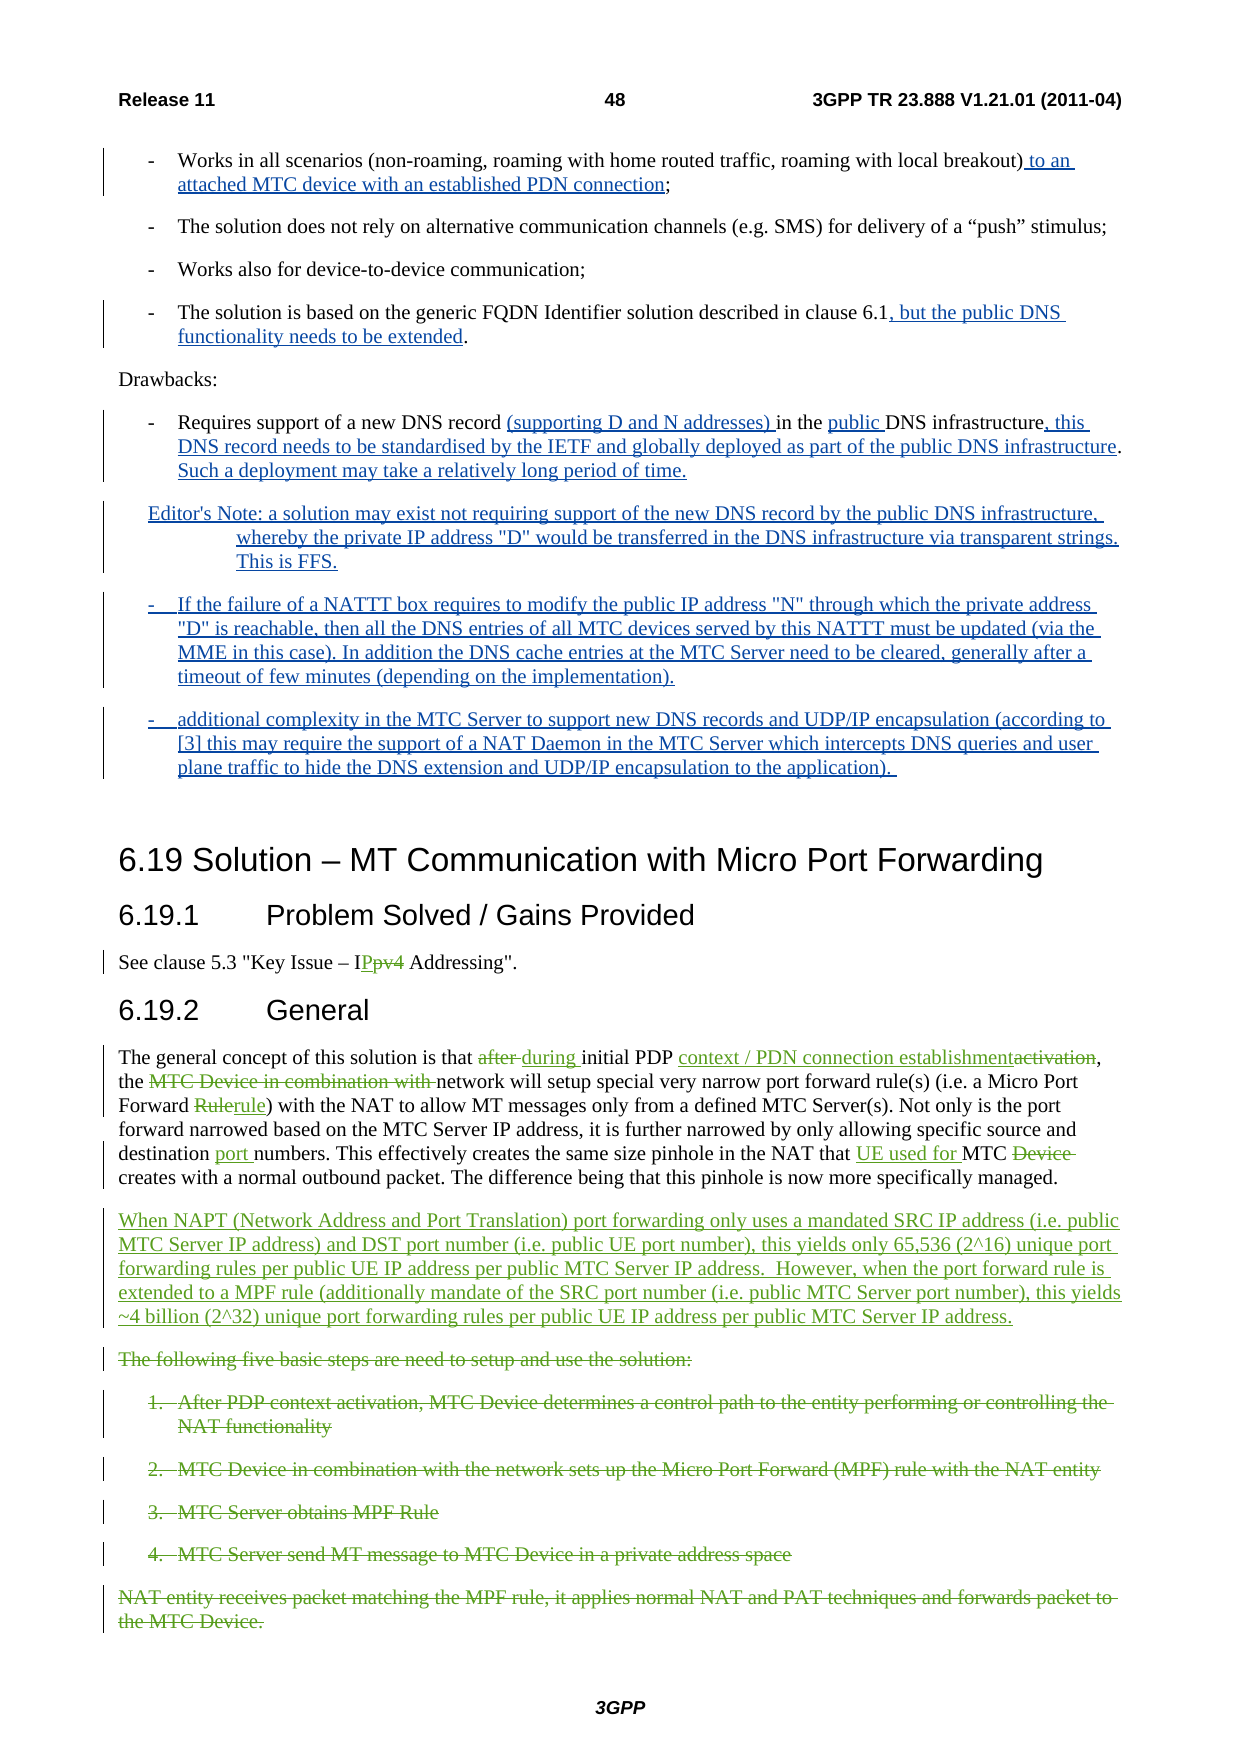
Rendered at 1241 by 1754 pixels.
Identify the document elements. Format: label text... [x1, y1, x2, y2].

text - The solution does not rely on alternative communication channels (e.g. SMS) for delivery of a “push” stimulus; [148, 214, 1122, 238]
text - Works also for device-to-device communication; [148, 257, 1122, 281]
subtitle 6.19.2 General [118, 993, 1122, 1026]
text - Works in all scenarios (non-roaming, roaming with home routed traffic, roaming with local breakout); [148, 147, 1122, 196]
subtitle 6.19.1 Problem Solved / Gains Provided [118, 897, 1122, 931]
text The general concept of this solution is that initial PDP , the network will setup special very narrow port forward rule(s) (i.e. a Micro Port Forward ) with the NAT to allow MT messages only from a defined MTC Server(s). Not only is the port forward narrowed based on the MTC Server IP address, it is further narrowed by only allowing specific source and destination numbers. This effectively creates the same size pinhole in the NAT that MTC creates with a normal outbound packet. The difference being that this pinhole is now more specifically managed. [118, 1045, 1122, 1189]
text See clause 5.3 "Key Issue – I Addressing". [118, 950, 1122, 974]
subtitle 6.19 Solution – MT Communication with Micro Port Forwarding [118, 840, 1122, 879]
text Drawbacks: [118, 367, 1122, 391]
text - The solution is based on the generic FQDN Identifier solution described in clause 6.1. [148, 300, 1122, 348]
text - Requires support of a new DNS record in the DNS infrastructure. [148, 410, 1122, 482]
